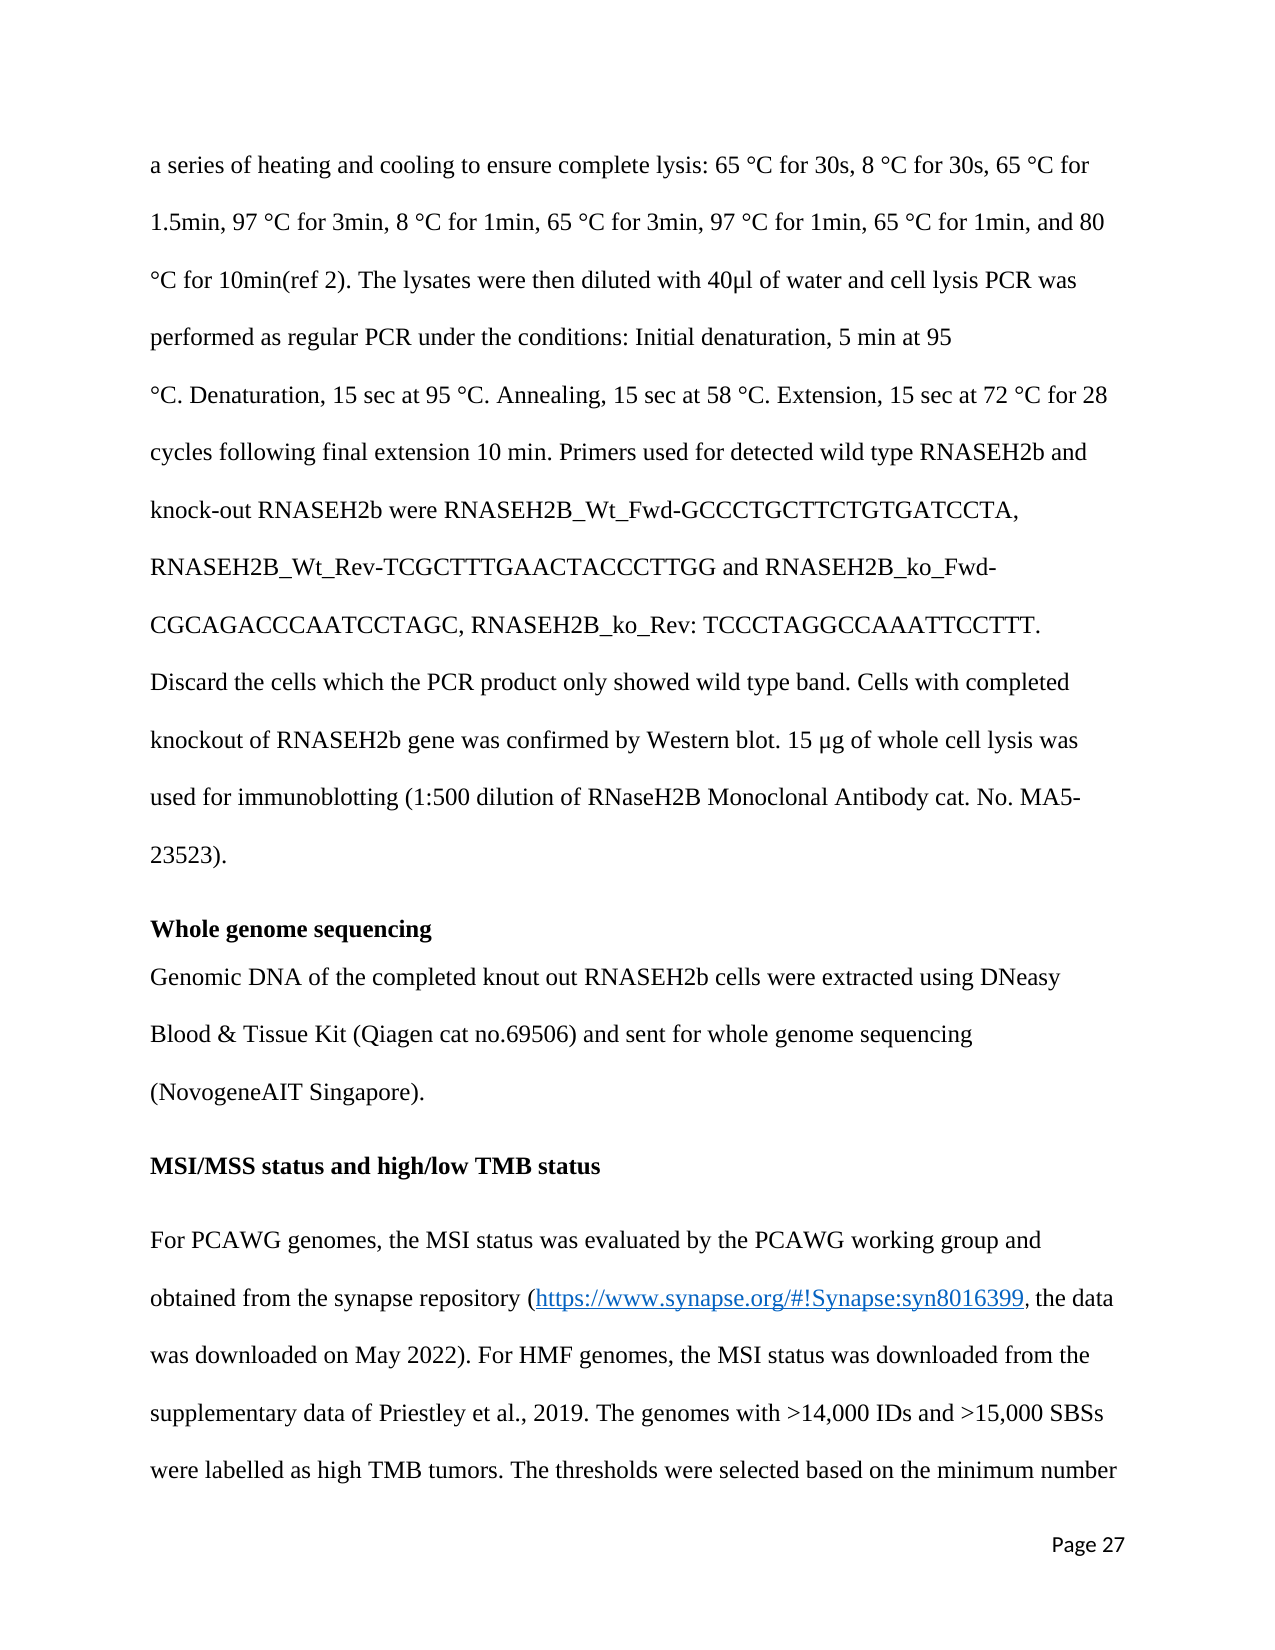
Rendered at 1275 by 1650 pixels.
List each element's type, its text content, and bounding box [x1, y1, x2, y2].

text Genomic DNA of the completed knout out RNASEH2b cells were extracted using DNeasy Blood & Tissue Kit (Qiagen cat no.69506) and sent for whole genome sequencing (NovogeneAIT Singapore). [150, 962, 1125, 1106]
text Whole genome sequencing [150, 914, 1125, 943]
text MSI/MSS status and high/low TMB status [150, 1151, 1125, 1180]
